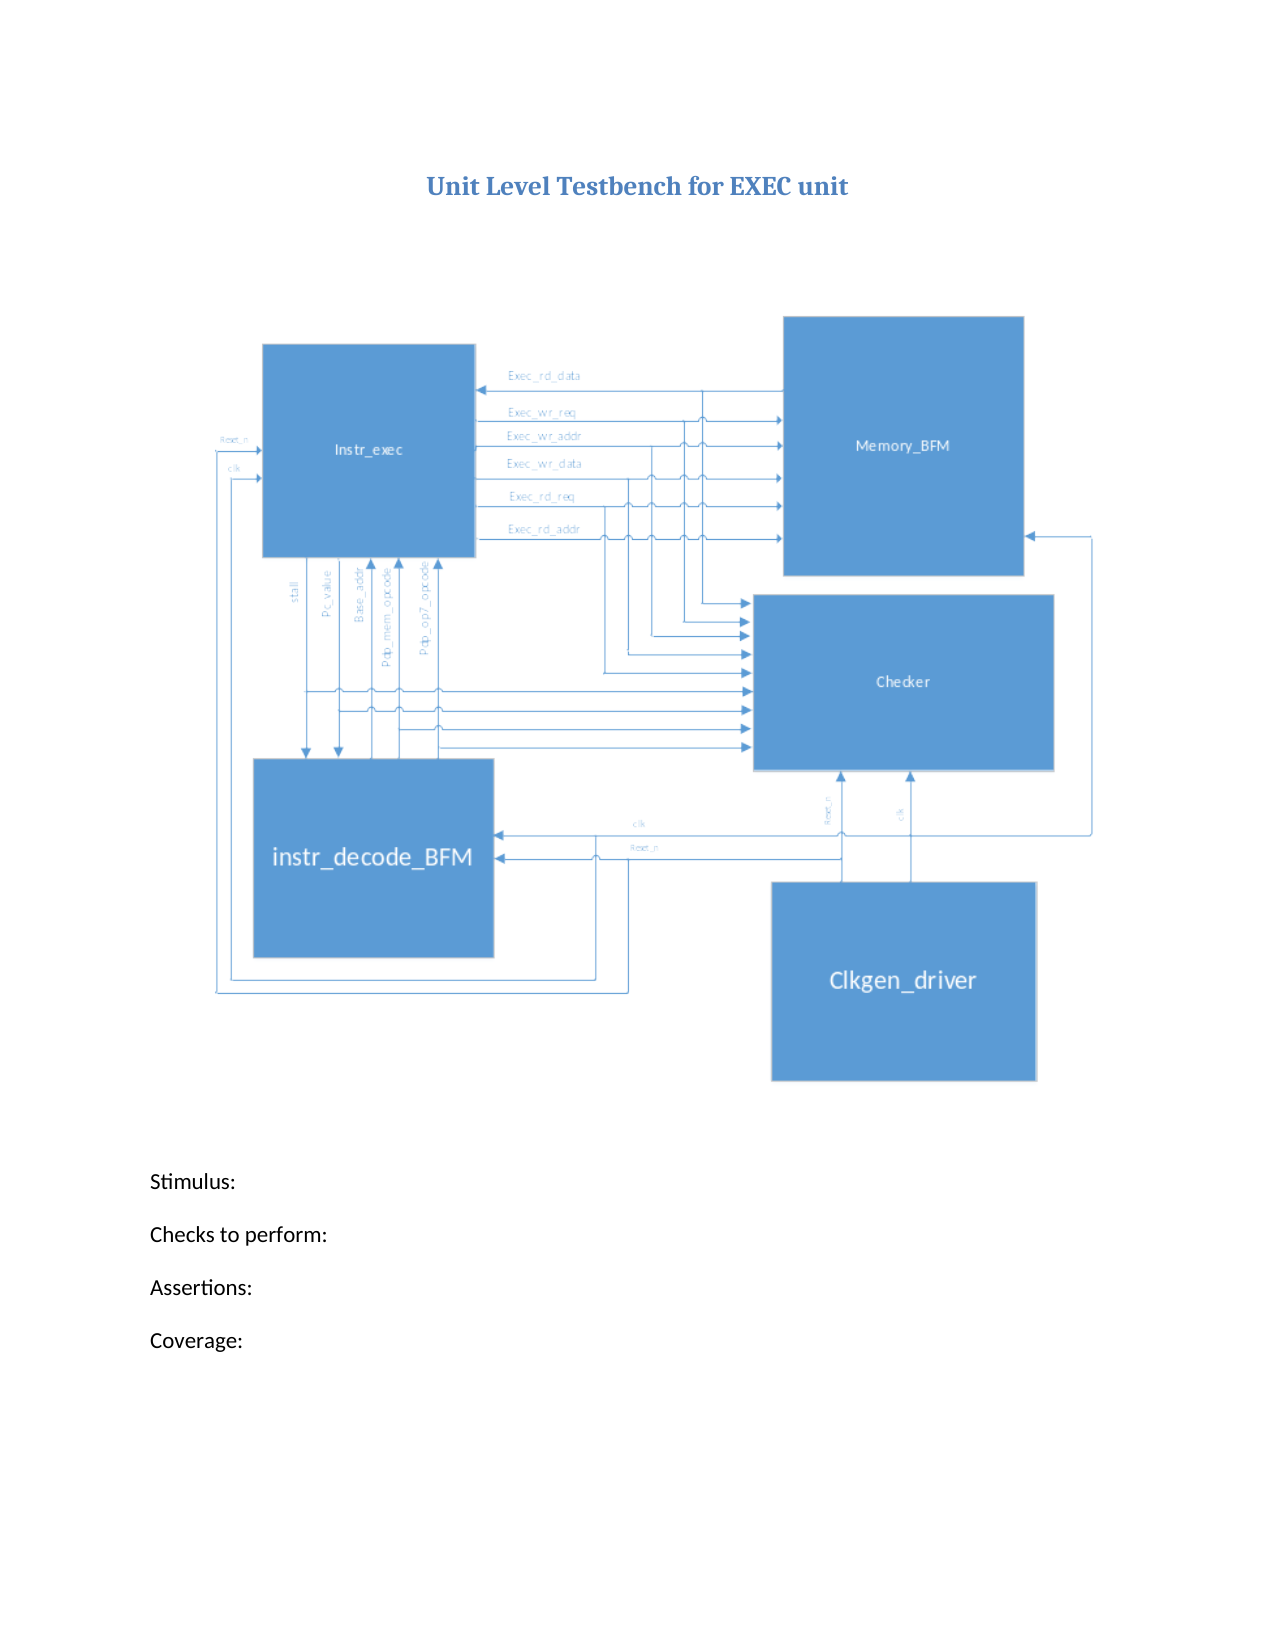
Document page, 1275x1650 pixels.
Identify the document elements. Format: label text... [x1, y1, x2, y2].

text Assertions: [150, 1273, 1125, 1302]
text Coverage: [150, 1327, 1125, 1354]
text Stimulus: [150, 1167, 1125, 1196]
subtitle Unit Level Testbench for EXEC unit [150, 171, 1125, 202]
text Checks to perform: [150, 1221, 1125, 1248]
